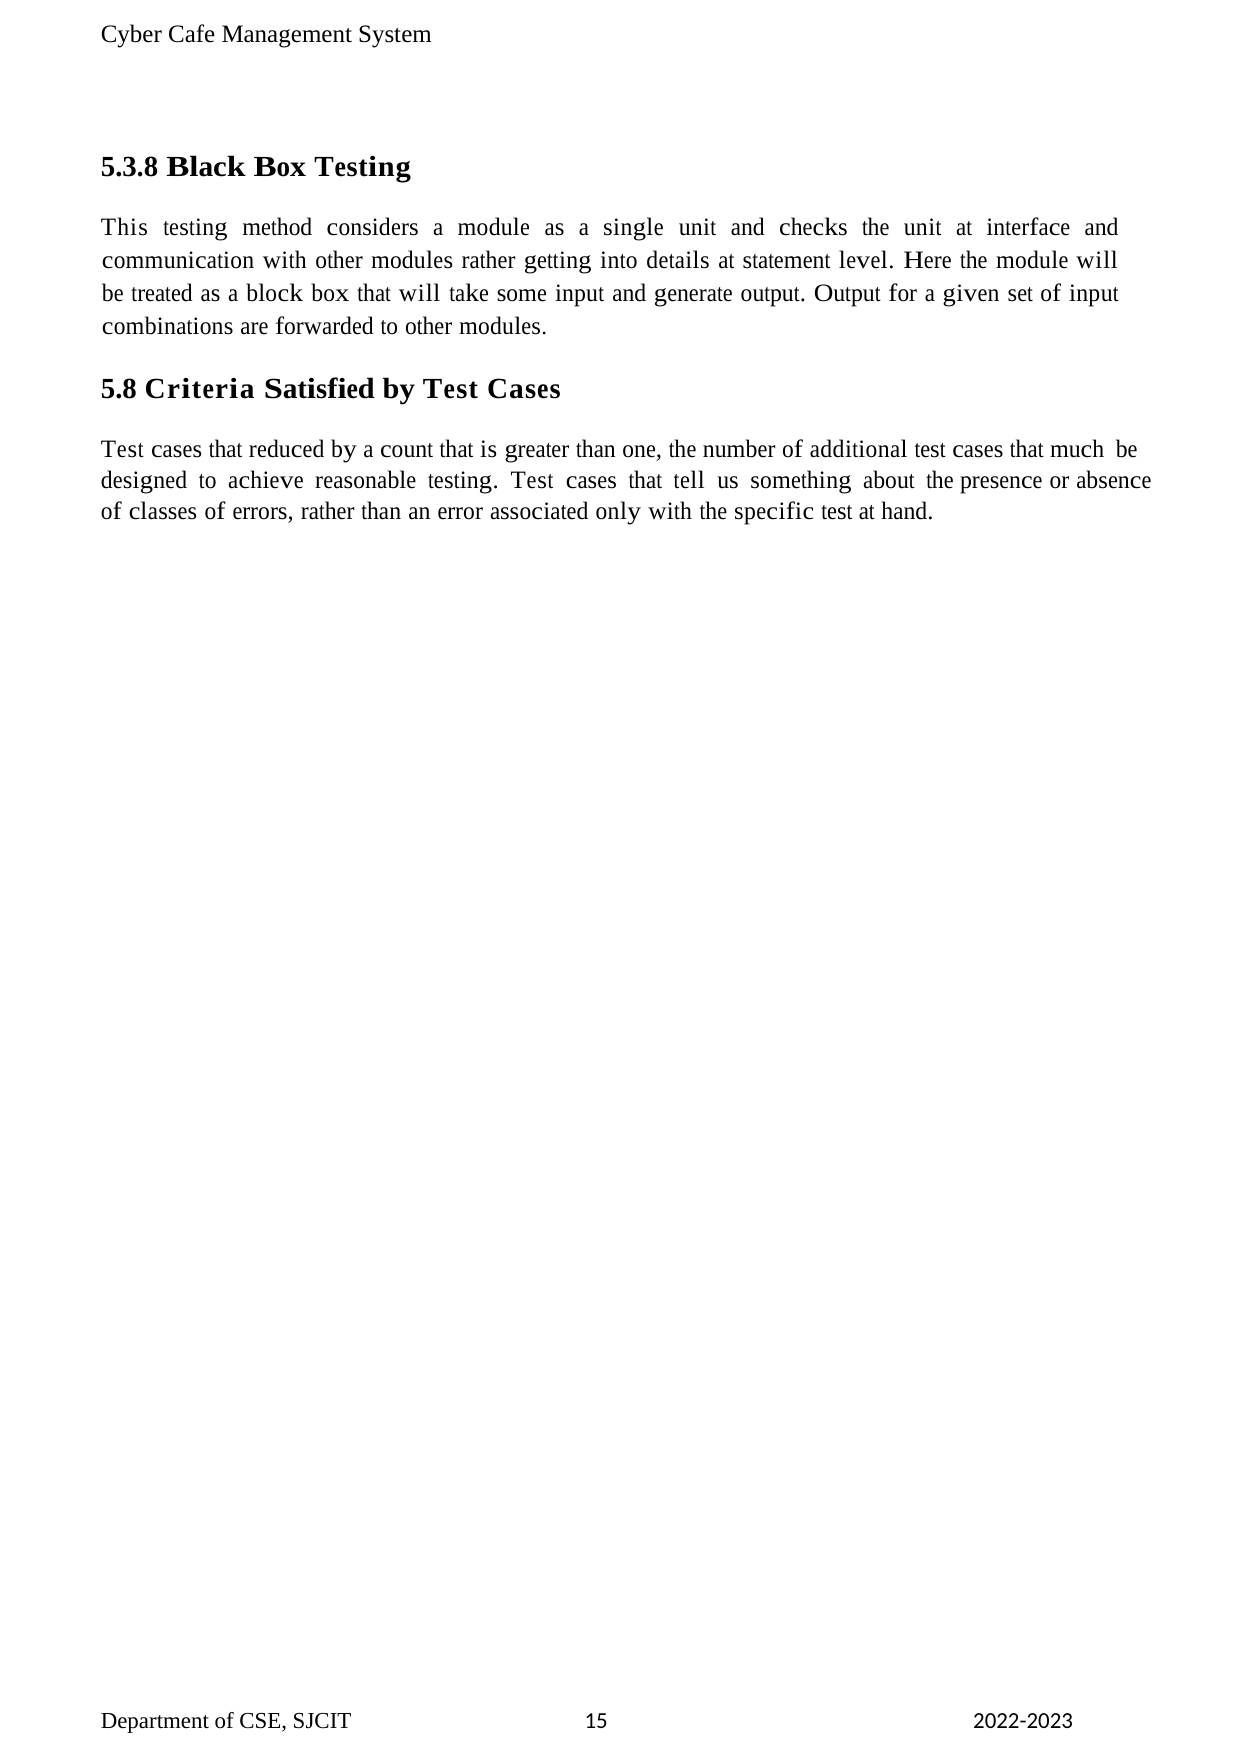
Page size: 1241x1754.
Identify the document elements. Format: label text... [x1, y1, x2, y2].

text 5.8 Criteria Satisfied by Test Cases [101, 371, 1180, 405]
text 5.3.8 Black Box Testing [101, 149, 1180, 182]
text This testing method considers a module as a single unit and checks the unit at interface and communication with other modules rather getting into details at statement level. Here the module will be treated as a block box that will take some input and generate output. Output for a given set of input combinations are forwarded to other modules. [101, 212, 1119, 339]
text Test cases that reduced by a count that is greater than one, the number of additional test cases that much be designed to achieve reasonable testing. Test cases that tell us something about the presence or absence of classes of errors, rather than an error associated only with the specific test at hand. [101, 434, 1178, 525]
